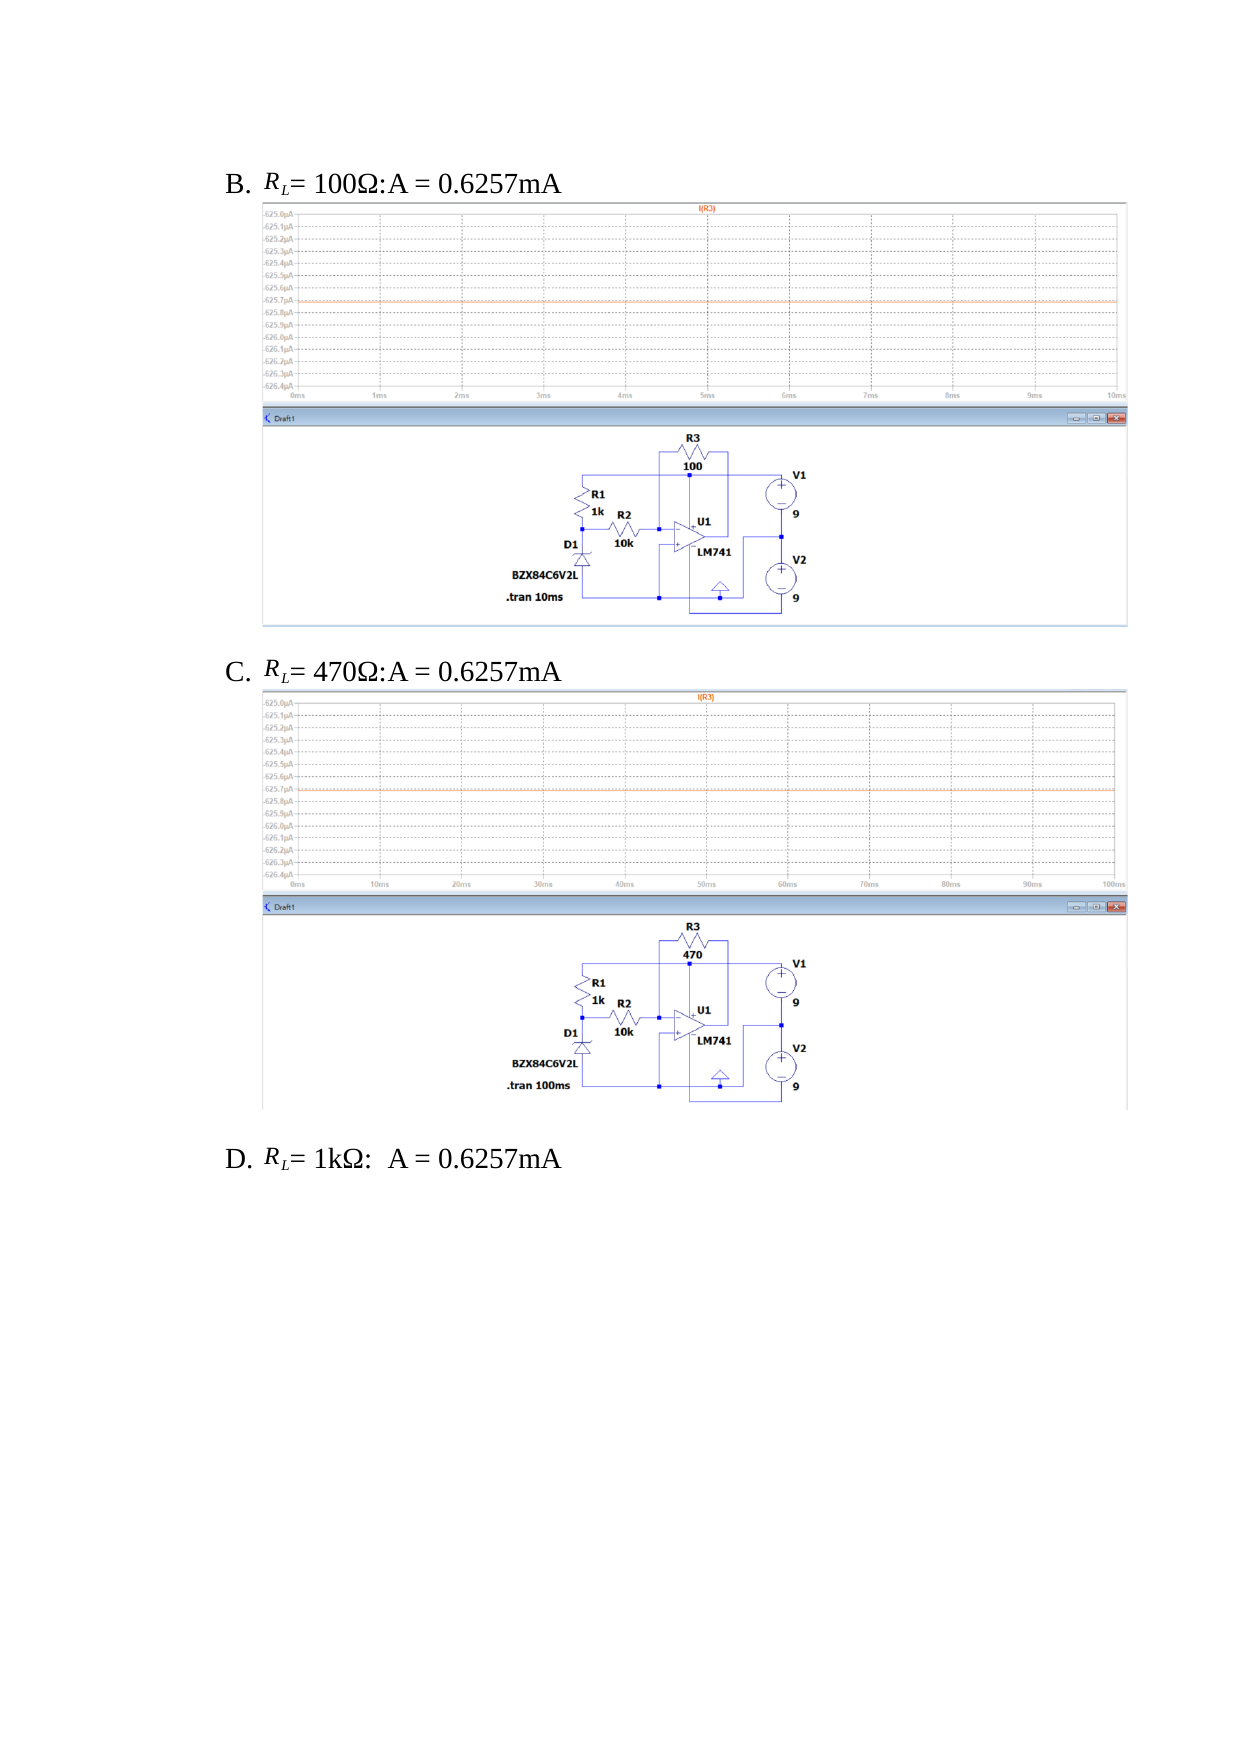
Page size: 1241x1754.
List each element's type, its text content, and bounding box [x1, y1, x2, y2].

picture [262, 689, 1128, 1110]
list = 100Ω: A = 0.6257mA [225, 164, 1053, 202]
list = 470Ω: A = 0.6257mA [225, 652, 1053, 689]
list = 1kΩ: A = 0.6257mA [225, 1139, 1053, 1177]
picture [262, 202, 1128, 627]
